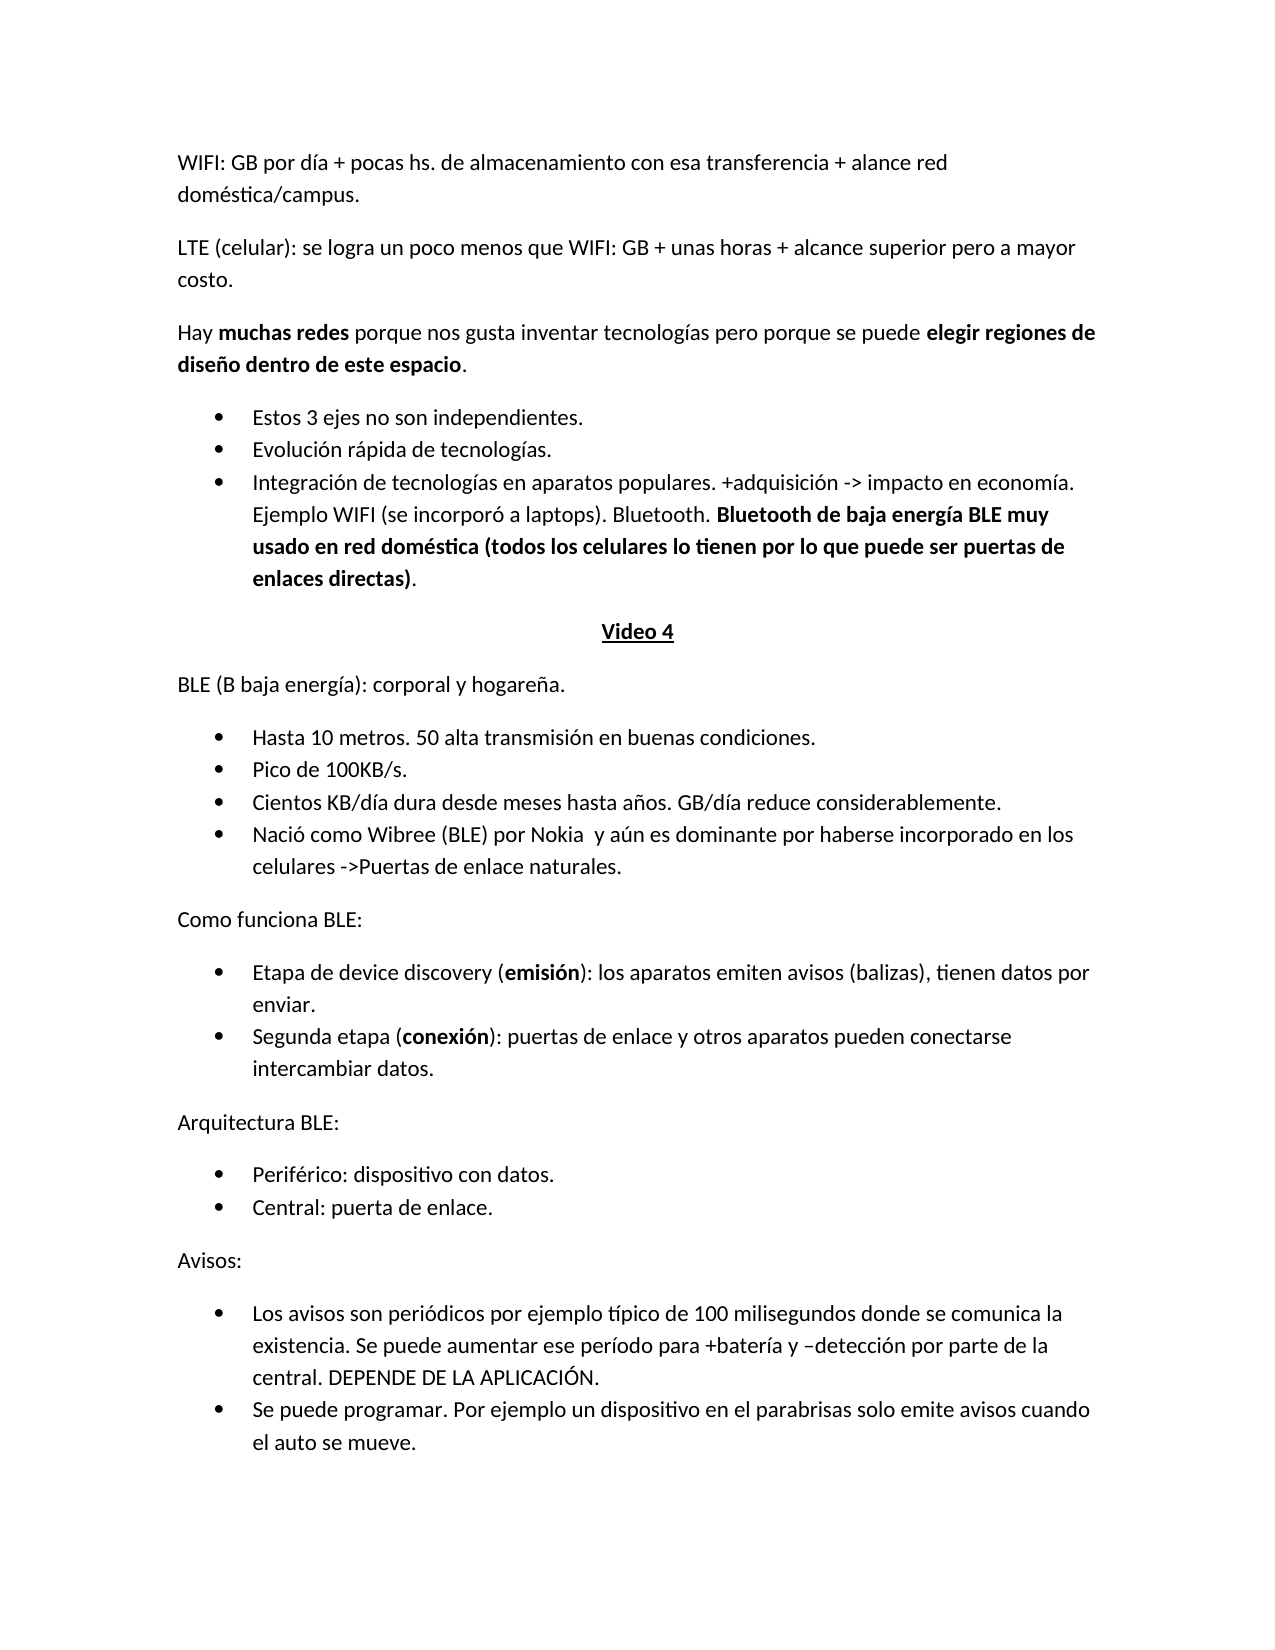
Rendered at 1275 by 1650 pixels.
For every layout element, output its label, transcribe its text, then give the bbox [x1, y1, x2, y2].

text Avisos: [177, 1246, 1098, 1274]
list Integración de tecnologías en aparatos populares. +adquisición -> impacto en economía. Ejemplo WIFI (se incorporó a laptops). Bluetooth. Bluetooth de baja energía BLE muy usado en red doméstica (todos los celulares lo tienen por lo que puede ser puertas de enlaces directas). [215, 468, 1098, 592]
list Cientos KB/día dura desde meses hasta años. GB/día reduce considerablemente. [215, 788, 1098, 816]
list Nació como Wibree (BLE) por Nokia y aún es dominante por haberse incorporado en los celulares ->Puertas de enlace naturales. [215, 820, 1098, 880]
list Evolución rápida de tecnologías. [215, 435, 1098, 463]
list Segunda etapa (conexión): puertas de enlace y otros aparatos pueden conectarse intercambiar datos. [215, 1022, 1098, 1083]
text Arquitectura BLE: [177, 1108, 1098, 1136]
list Etapa de device discovery (emisión): los aparatos emiten avisos (balizas), tienen datos por enviar. [215, 958, 1098, 1018]
list Pico de 100KB/s. [215, 755, 1098, 783]
list Periférico: dispositivo con datos. [215, 1161, 1098, 1189]
text WIFI: GB por día + pocas hs. de almacenamiento con esa transferencia + alance red doméstica/campus. [177, 148, 1098, 208]
text LTE (celular): se logra un poco menos que WIFI: GB + unas horas + alcance superior pero a mayor costo. [177, 233, 1098, 293]
list Hasta 10 metros. 50 alta transmisión en buenas condiciones. [215, 723, 1098, 751]
text Video 4 [177, 617, 1098, 645]
list Los avisos son periódicos por ejemplo típico de 100 milisegundos donde se comunica la existencia. Se puede aumentar ese período para +batería y –detección por parte de la central. DEPENDE DE LA APLICACIÓN. [215, 1299, 1098, 1391]
list Se puede programar. Por ejemplo un dispositivo en el parabrisas solo emite avisos cuando el auto se mueve. [215, 1395, 1098, 1456]
text BLE (B baja energía): corporal y hogareña. [177, 670, 1098, 698]
text Hay muchas redes porque nos gusta inventar tecnologías pero porque se puede elegir regiones de diseño dentro de este espacio. [177, 318, 1098, 378]
list Central: puerta de enlace. [215, 1193, 1098, 1221]
text Como funciona BLE: [177, 905, 1098, 933]
list Estos 3 ejes no son independientes. [215, 403, 1098, 431]
